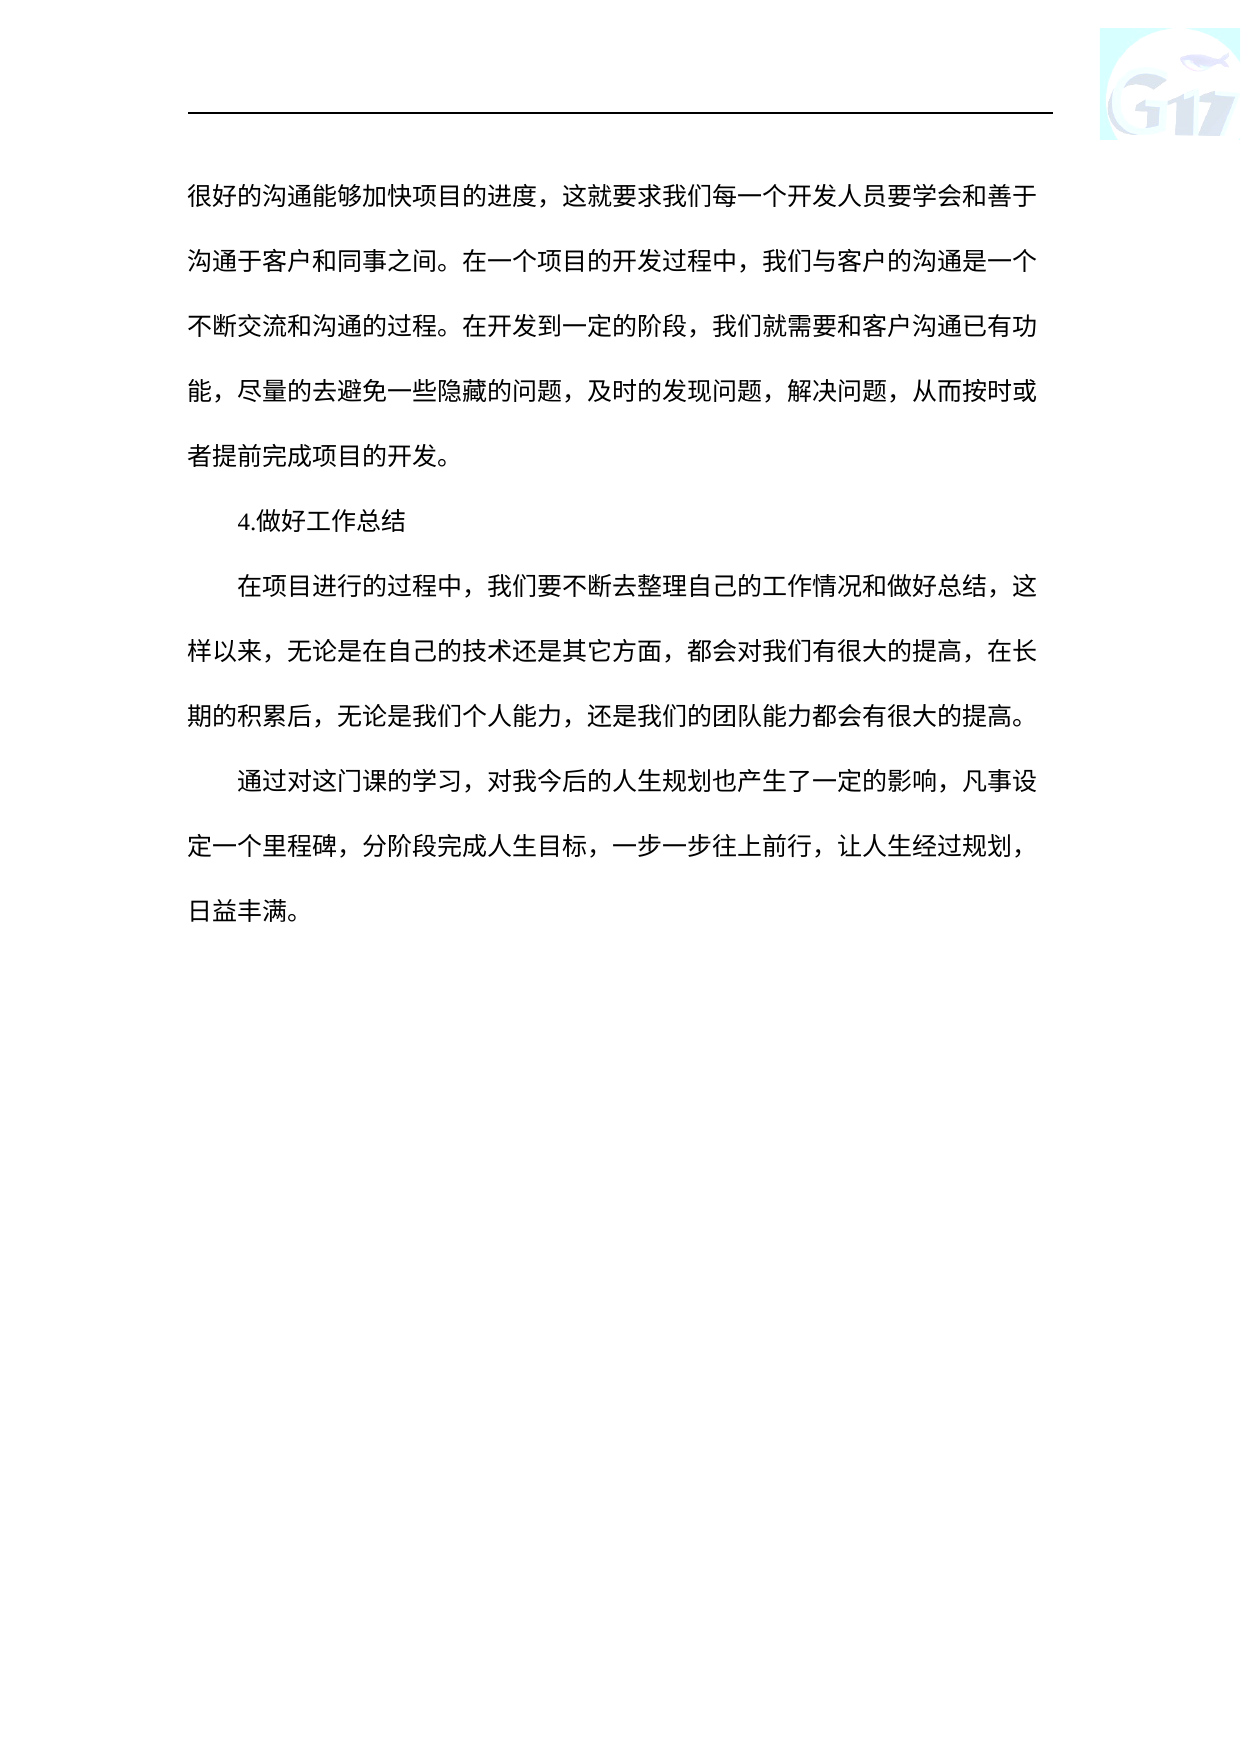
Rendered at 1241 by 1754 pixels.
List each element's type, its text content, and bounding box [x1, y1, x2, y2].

text 在项目进行的过程中，我们要不断去整理自己的工作情况和做好总结，这样以来，无论是在自己的技术还是其它方面，都会对我们有很大的提高，在长期的积累后，无论是我们个人能力，还是我们的团队能力都会有很大的提高。 [187, 552, 1053, 747]
text 通过对这门课的学习，对我今后的人生规划也产生了一定的影响，凡事设定一个里程碑，分阶段完成人生目标，一步一步往上前行，让人生经过规划，日益丰满。 [187, 747, 1053, 942]
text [187, 162, 1053, 487]
text 4.做好工作总结 [187, 487, 1053, 552]
